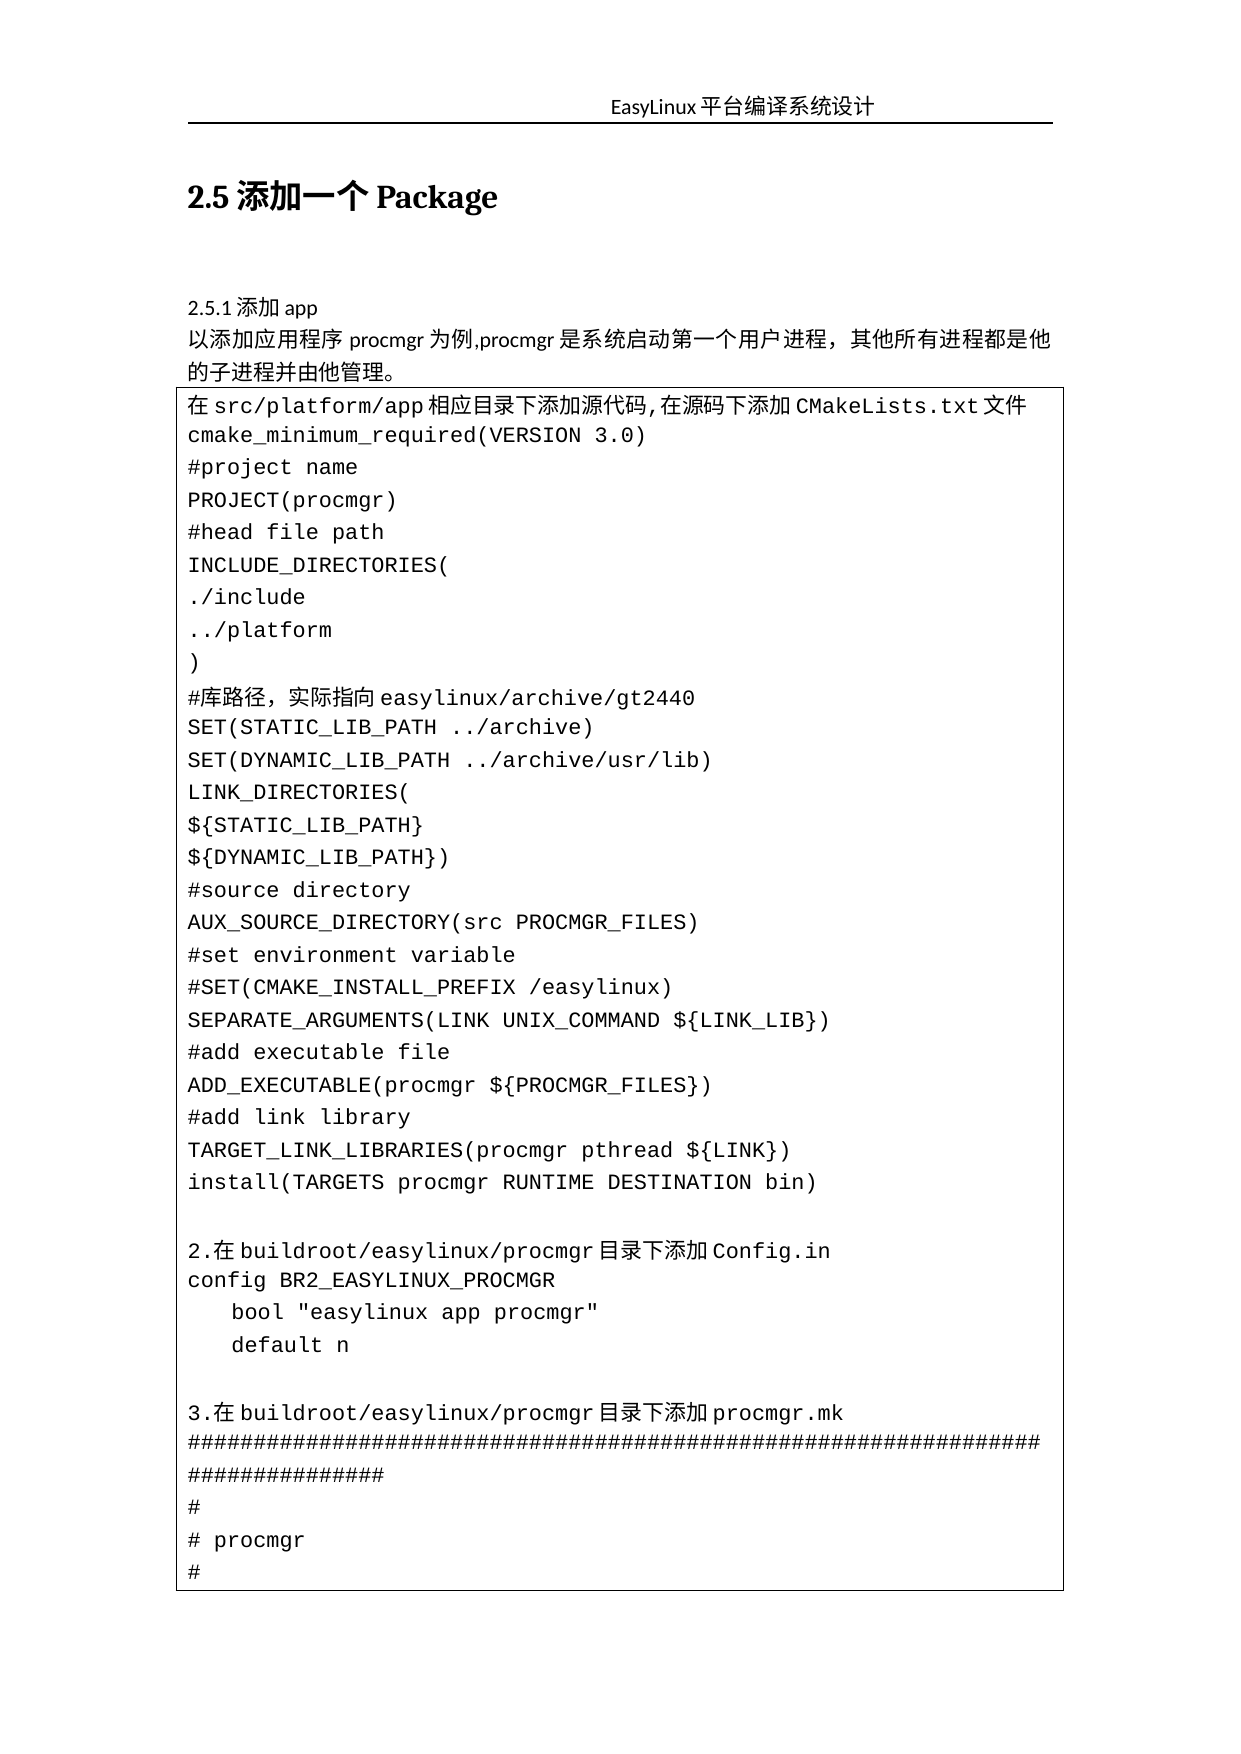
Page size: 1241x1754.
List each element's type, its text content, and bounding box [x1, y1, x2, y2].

text 以添加应用程序procmgr为例,procmgr是系统启动第一个用户进程，其他所有进程都是他的子进程并由他管理。 [187, 322, 1053, 387]
subtitle 2.5添加一个Package [187, 162, 1053, 227]
text 2.5.1添加app [187, 289, 1053, 322]
